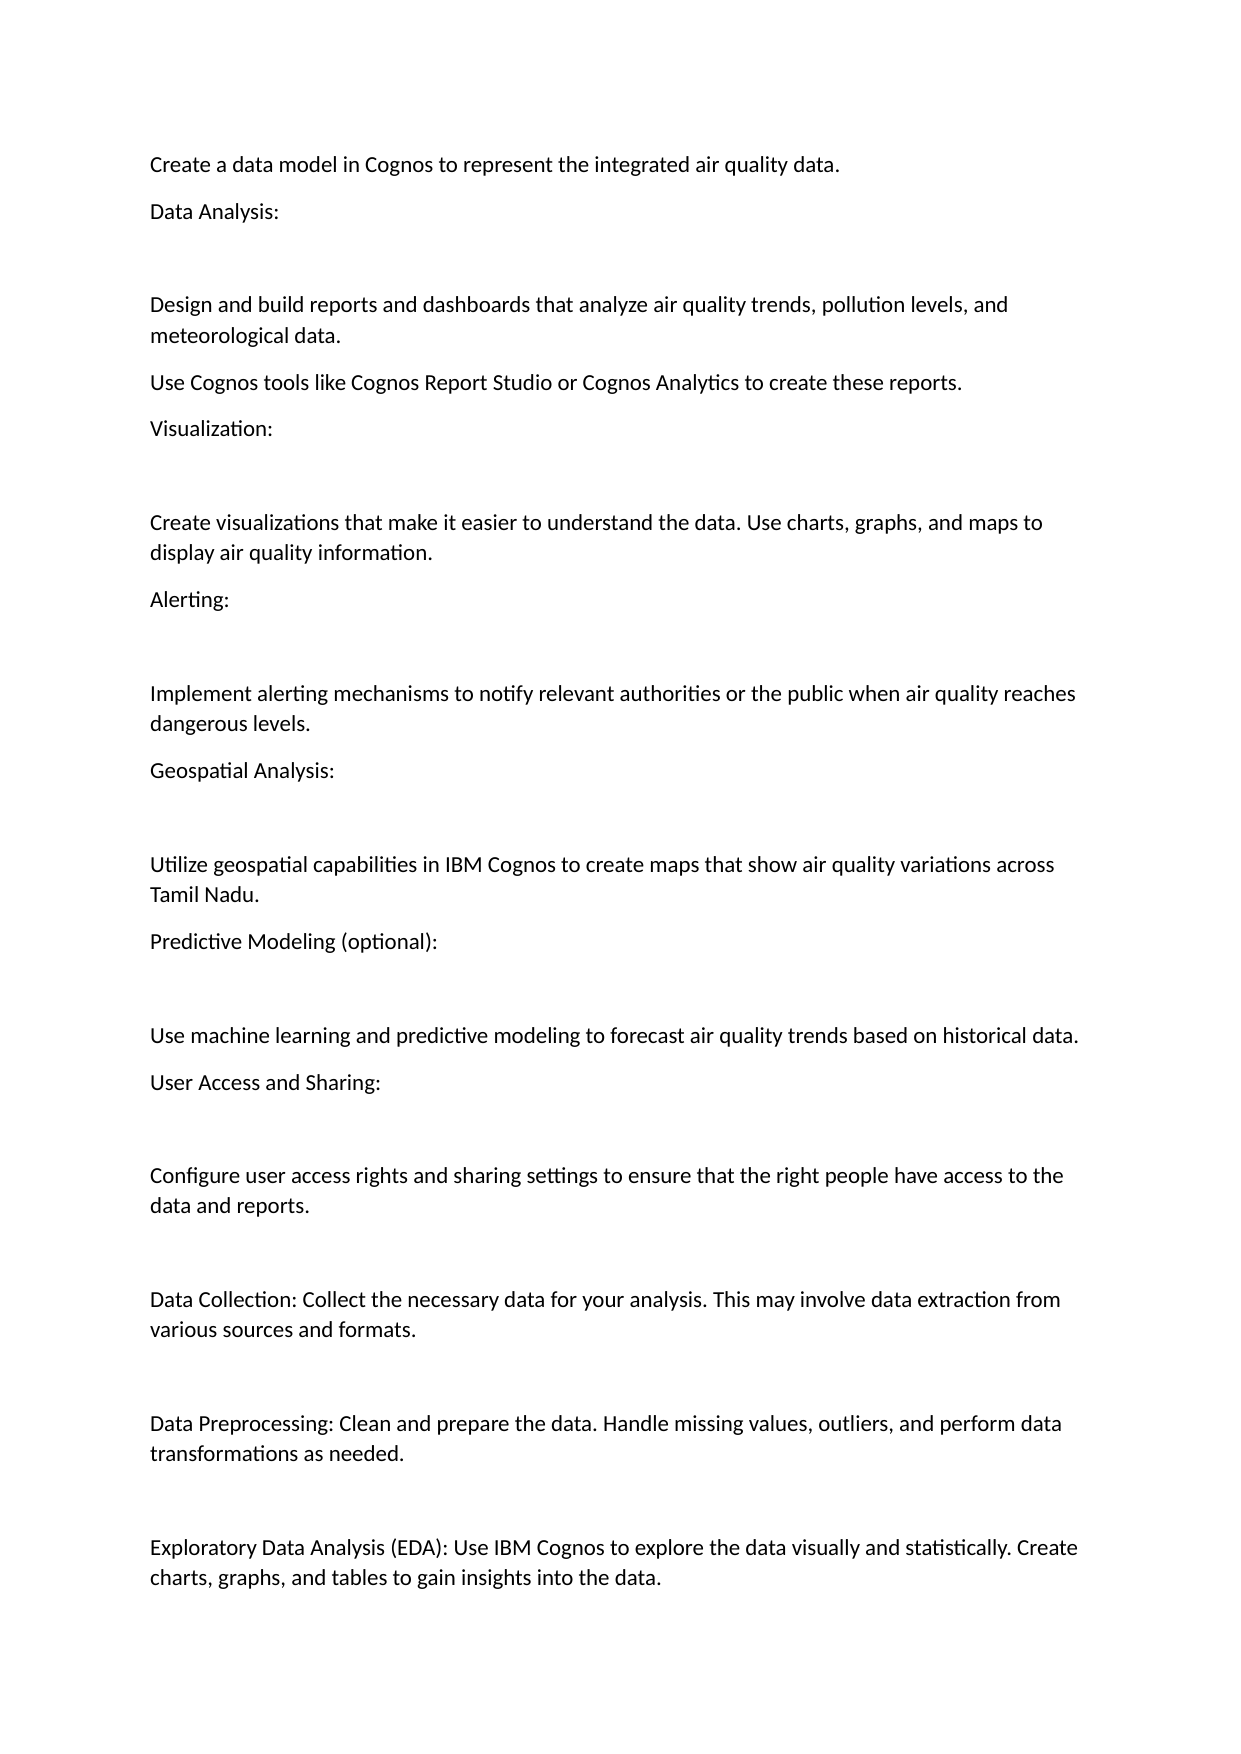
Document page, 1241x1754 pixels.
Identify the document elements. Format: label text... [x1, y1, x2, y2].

text Alerting: [150, 585, 1090, 613]
text Utilize geospatial capabilities in IBM Cognos to create maps that show air quality variations across Tamil Nadu. [150, 850, 1090, 908]
text Configure user access rights and sharing settings to ensure that the right people have access to the data and reports. [150, 1161, 1090, 1220]
text Use machine learning and predictive modeling to forecast air quality trends based on historical data. [150, 1021, 1090, 1049]
text Visualization: [150, 414, 1090, 443]
text Design and build reports and dashboards that analyze air quality trends, pollution levels, and meteorological data. [150, 291, 1090, 349]
text Use Cognos tools like Cognos Report Studio or Cognos Analytics to create these reports. [150, 368, 1090, 396]
text Create visualizations that make it easier to understand the data. Use charts, graphs, and maps to display air quality information. [150, 508, 1090, 567]
text Predictive Modeling (optional): [150, 927, 1090, 955]
text Data Analysis: [150, 197, 1090, 225]
text User Access and Sharing: [150, 1068, 1090, 1096]
text Data Collection: Collect the necessary data for your analysis. This may involve data extraction from various sources and formats. [150, 1285, 1090, 1344]
text Create a data model in Cognos to represent the integrated air quality data. [150, 150, 1090, 178]
text Implement alerting mechanisms to notify relevant authorities or the public when air quality reaches dangerous levels. [150, 679, 1090, 737]
text Geospatial Analysis: [150, 756, 1090, 784]
text Data Preprocessing: Clean and prepare the data. Handle missing values, outliers, and perform data transformations as needed. [150, 1409, 1090, 1468]
text Exploratory Data Analysis (EDA): Use IBM Cognos to explore the data visually and statistically. Create charts, graphs, and tables to gain insights into the data. [150, 1533, 1090, 1592]
